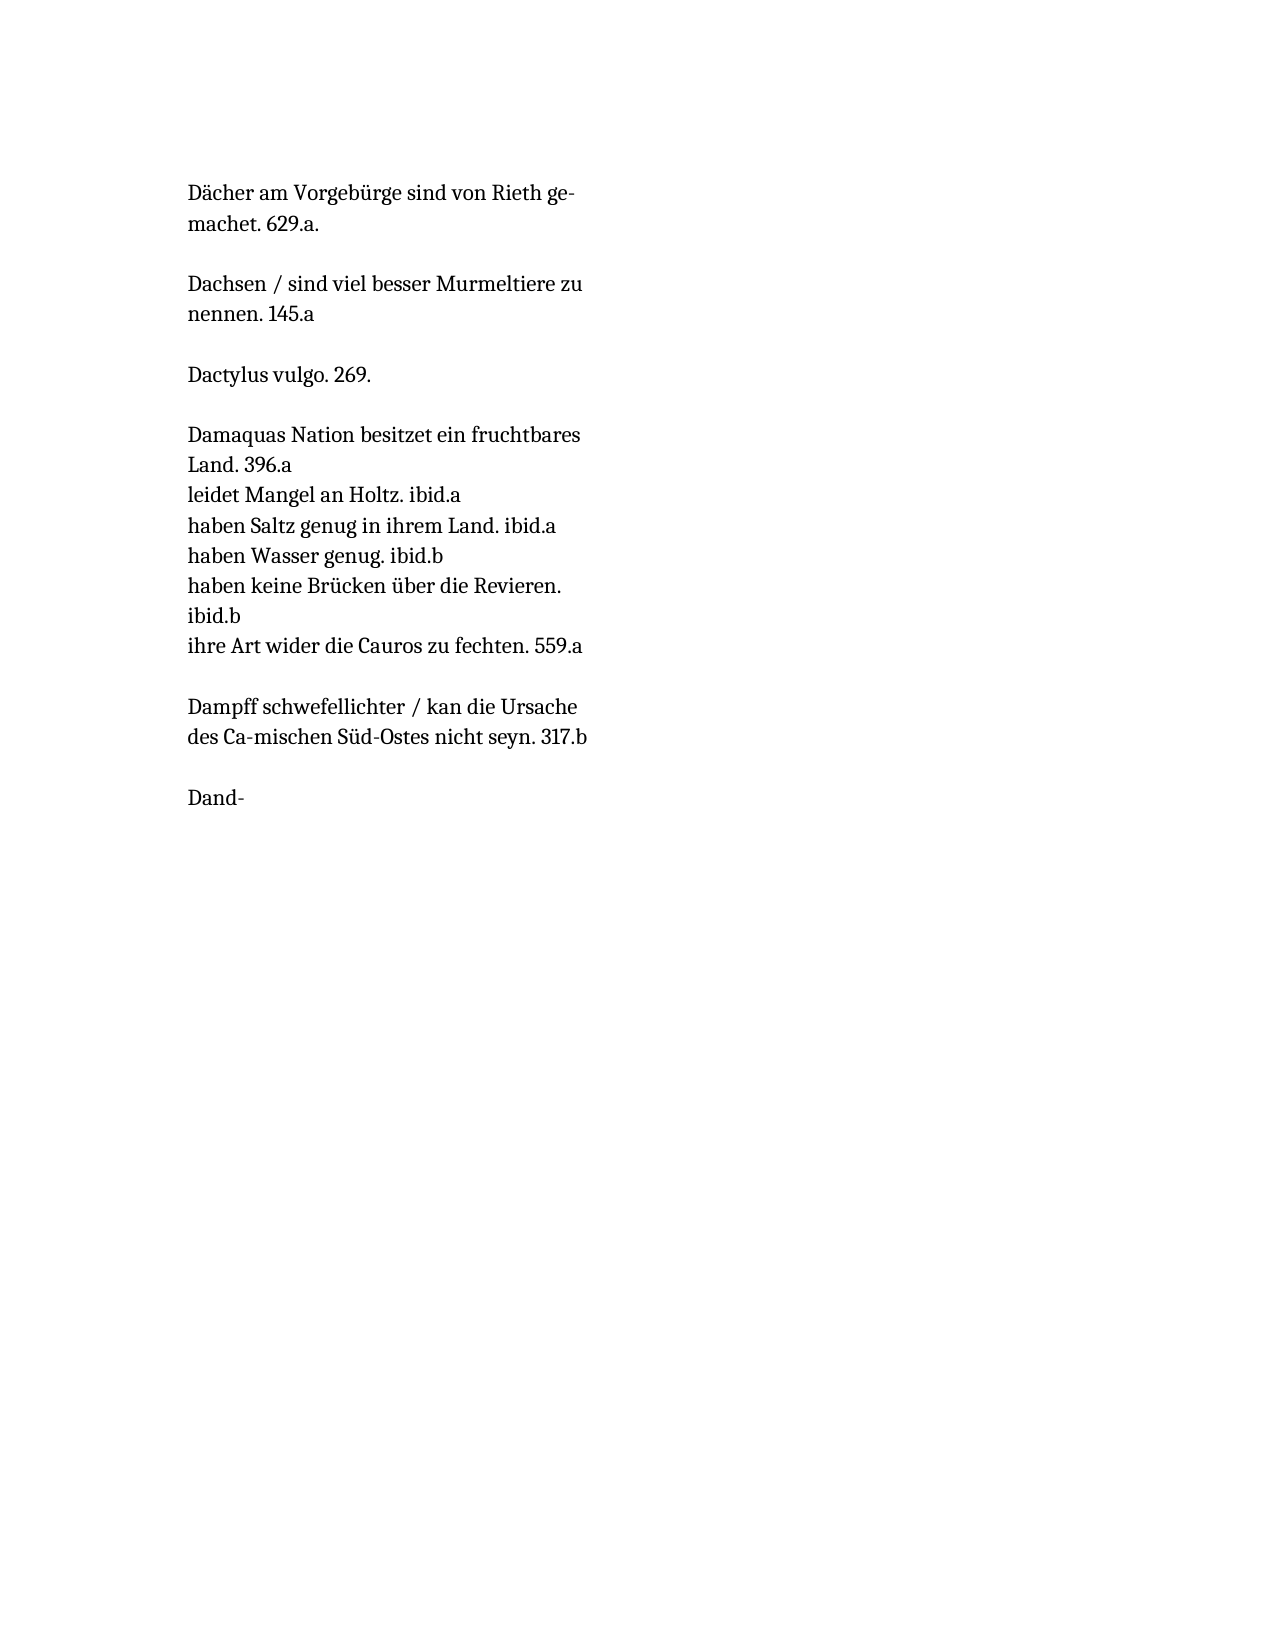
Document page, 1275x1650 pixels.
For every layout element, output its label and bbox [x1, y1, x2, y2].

text [187, 150, 600, 811]
